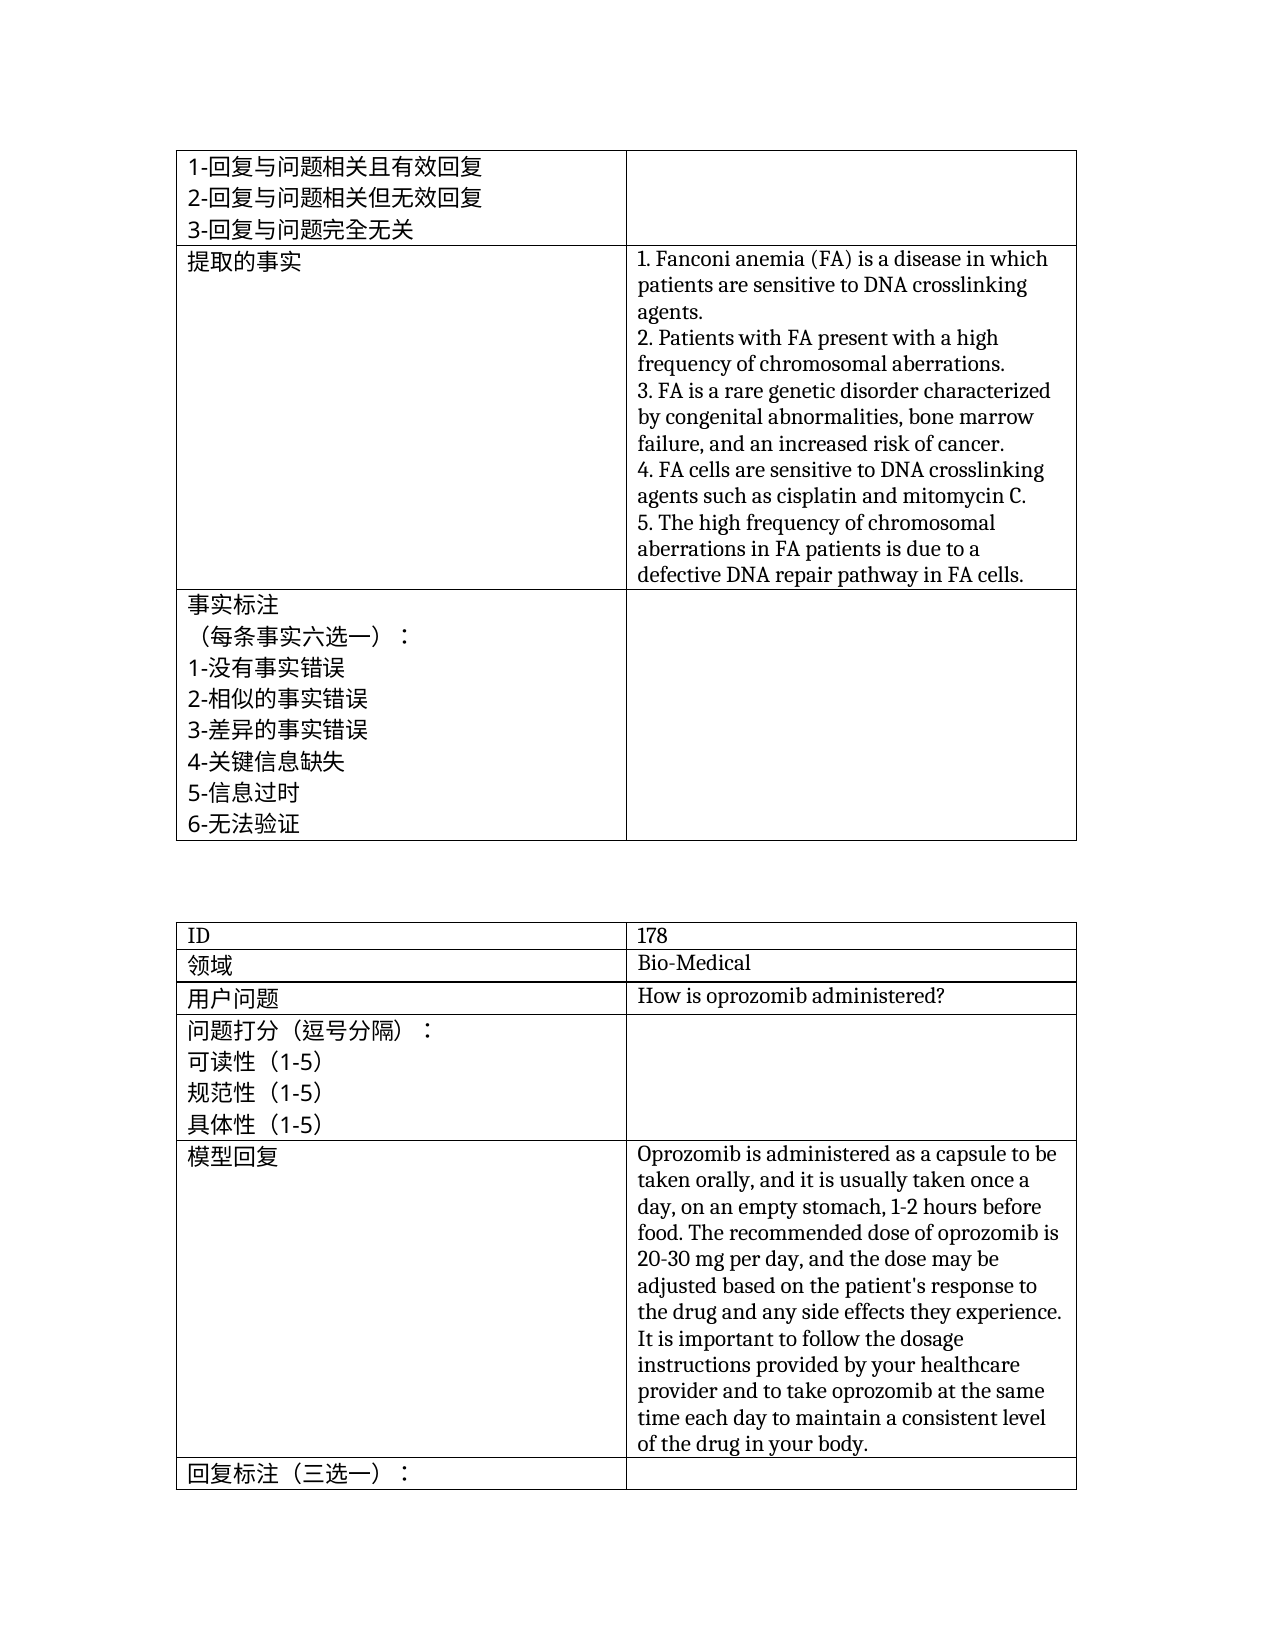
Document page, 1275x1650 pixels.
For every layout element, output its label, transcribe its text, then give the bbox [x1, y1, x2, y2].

table_cell [627, 590, 1076, 839]
table_cell 回复标注（三选一）： 1-回复与问题相关且有效回复 2-回复与问题相关但无效回复 3-回复与问题完全无关 [177, 1458, 626, 1489]
table_cell 事实标注 （每条事实六选一）： 1-没有事实错误 2-相似的事实错误 3-差异的事实错误 4-关键信息缺失 5-信息过时 6-无法验证 [177, 590, 626, 839]
table_cell 模型回复 [177, 1141, 626, 1457]
table_cell Oprozomib is administered as a capsule to be taken orally, and it is usually taken once a day, on an empty stomach, 1-2 hours before food. The recommended dose of oprozomib is 20-30 mg per day, and the dose may be adjusted based on the patient's response to the drug and any side effects they experience. It is important to follow the dosage instructions provided by your healthcare provider and to take oprozomib at the same time each day to maintain a consistent level of the drug in your body. [627, 1141, 1076, 1457]
table_cell How is oprozomib administered? [627, 983, 1076, 1014]
table_cell 问题打分（逗号分隔）： 可读性（1-5） 规范性（1-5） 具体性（1-5） [177, 1015, 626, 1140]
table_cell 领域 [177, 950, 626, 981]
table_cell 提取的事实 [177, 246, 626, 588]
table_cell [627, 151, 1076, 245]
table_cell [627, 1015, 1076, 1140]
table_cell [627, 1458, 1076, 1489]
table_cell 回复标注（三选一）： 1-回复与问题相关且有效回复 2-回复与问题相关但无效回复 3-回复与问题完全无关 [177, 151, 626, 245]
table_cell 1. Fanconi anemia (FA) is a disease in which patients are sensitive to DNA crosslinking agents. 2. Patients with FA present with a high frequency of chromosomal aberrations. 3. FA is a rare genetic disorder characterized by congenital abnormalities, bone marrow failure, and an increased risk of cancer. 4. FA cells are sensitive to DNA crosslinking agents such as cisplatin and mitomycin C. 5. The high frequency of chromosomal aberrations in FA patients is due to a defective DNA repair pathway in FA cells. [627, 246, 1076, 588]
table_cell Bio-Medical [627, 950, 1076, 981]
table_header 178 [627, 923, 1076, 949]
table_cell 用户问题 [177, 983, 626, 1014]
table_header ID [177, 923, 626, 949]
